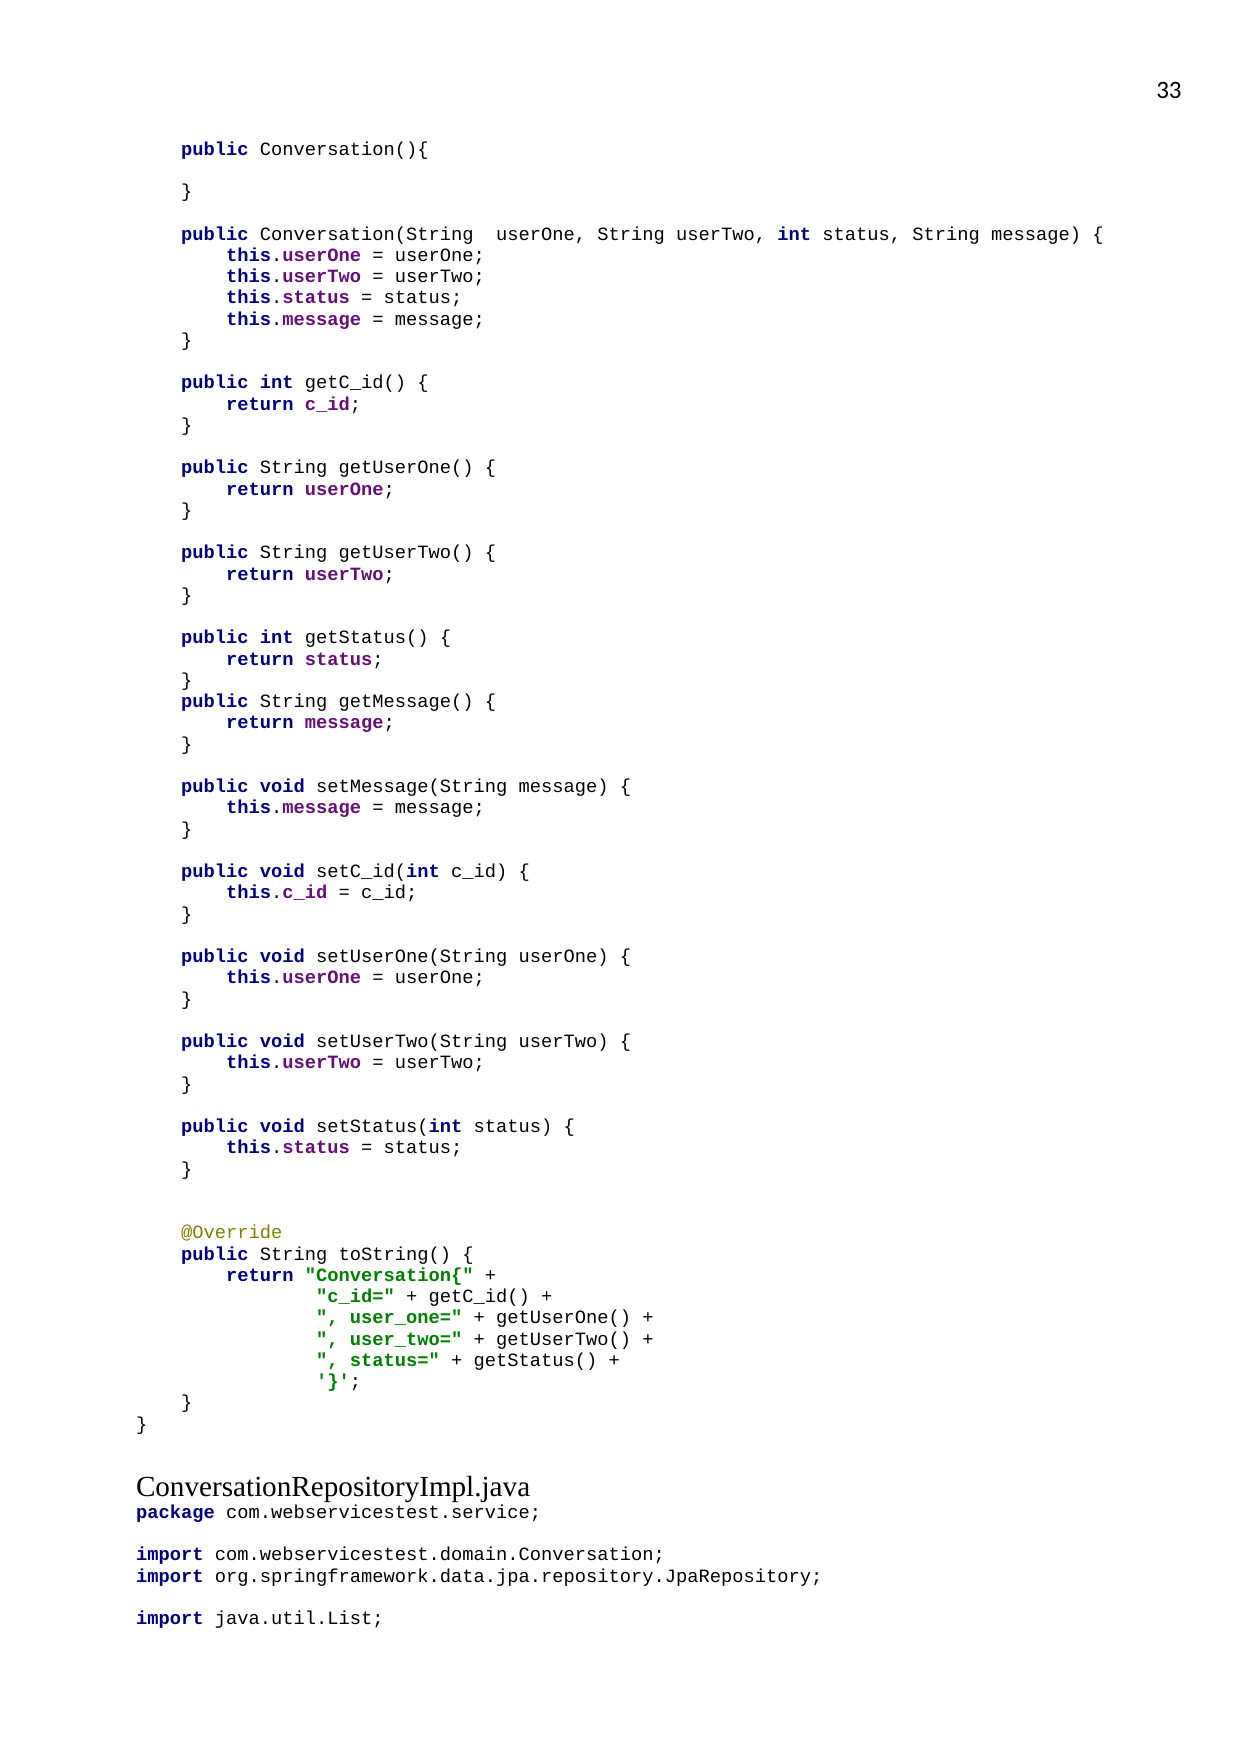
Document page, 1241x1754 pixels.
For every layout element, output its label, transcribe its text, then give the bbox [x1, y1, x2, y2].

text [136, 1503, 1181, 1651]
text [136, 118, 1181, 1436]
text ConversationRepositoryImpl.java [136, 1469, 1181, 1503]
